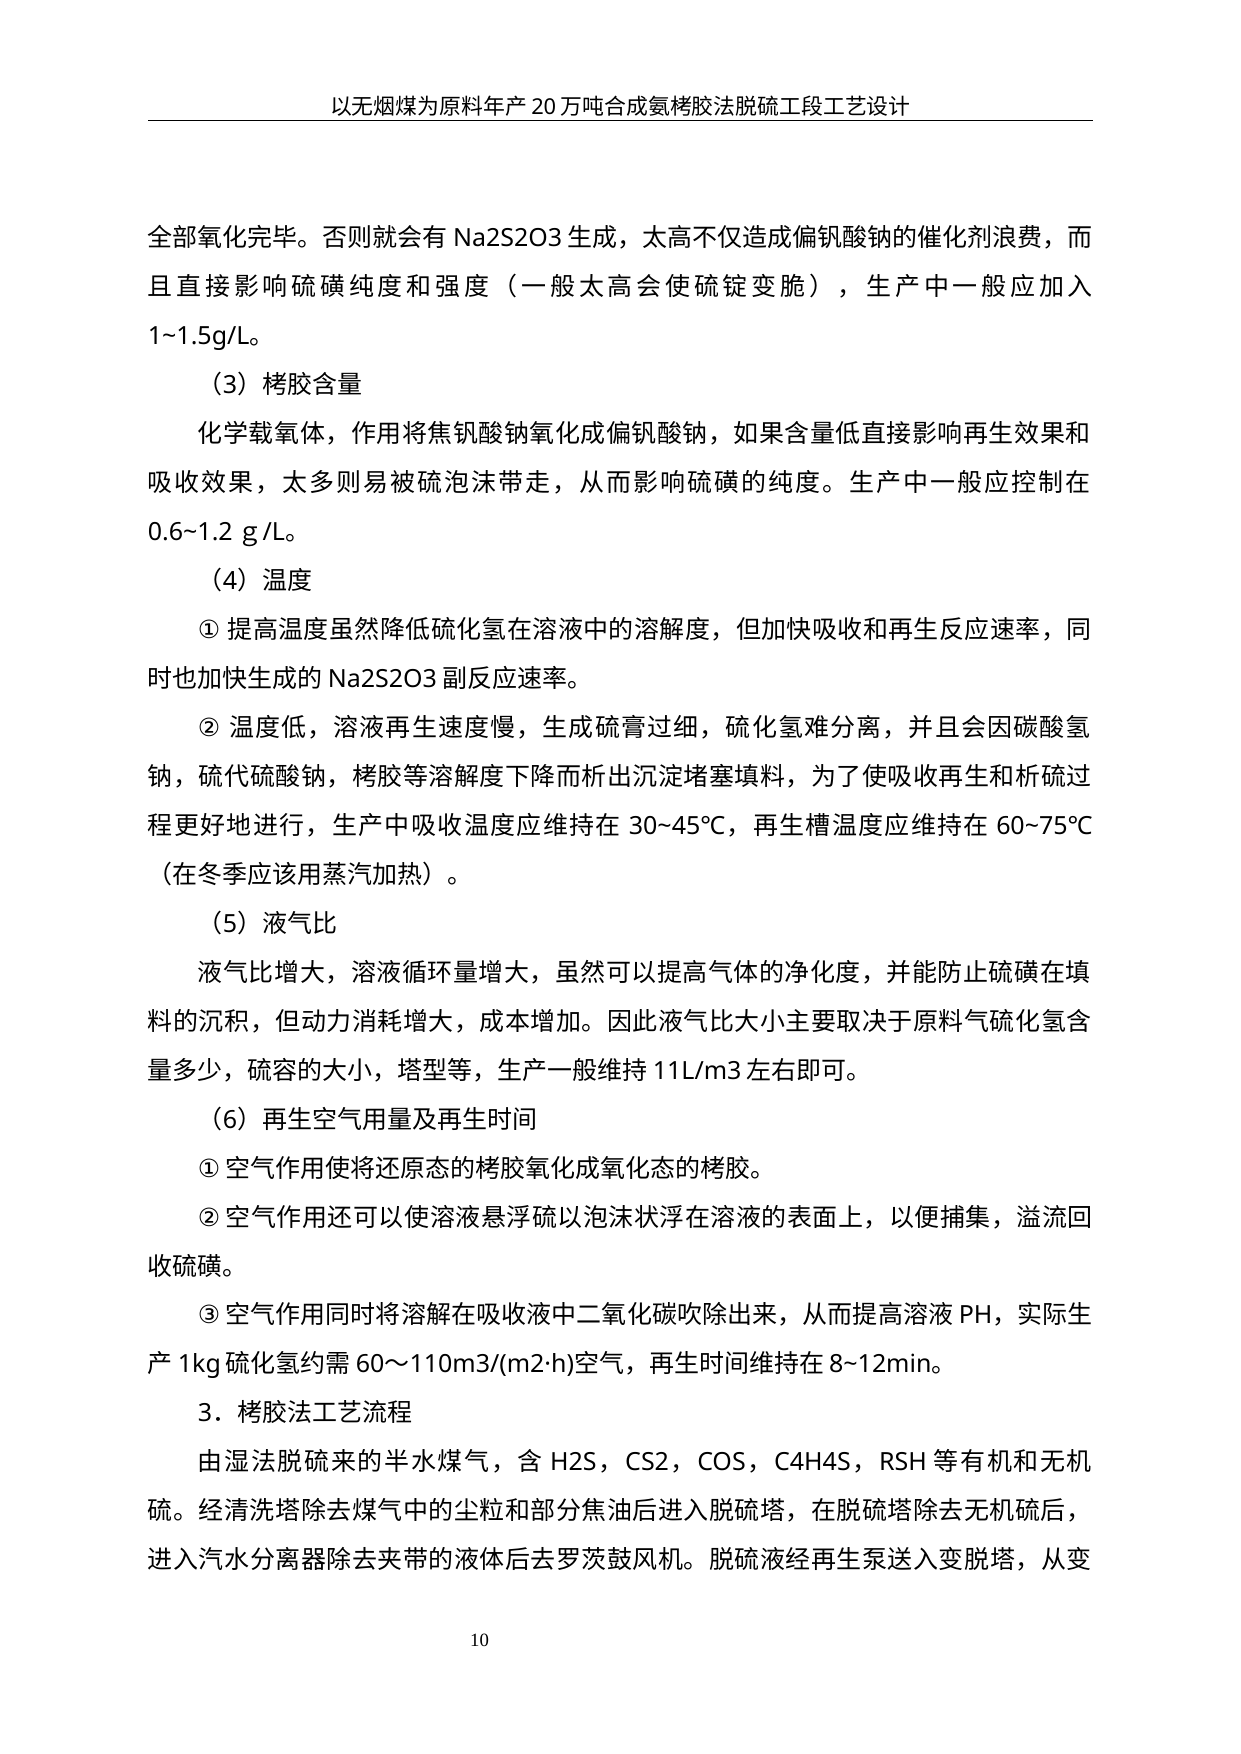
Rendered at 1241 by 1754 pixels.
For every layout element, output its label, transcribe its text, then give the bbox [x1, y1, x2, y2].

text 液气比增大，溶液循环量增大，虽然可以提高气体的净化度，并能防止硫磺在填料的沉积，但动力消耗增大，成本增加。因此液气比大小主要取决于原料气硫化氢含量多少，硫容的大小，塔型等，生产一般维持11L/m3左右即可。 [148, 942, 1093, 1089]
text ②空气作用还可以使溶液悬浮硫以泡沫状浮在溶液的表面上，以便捕集，溢流回收硫磺。 [148, 1187, 1093, 1285]
text （3）栲胶含量 [148, 354, 1093, 403]
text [148, 208, 1093, 354]
text （4）温度 [148, 550, 1093, 599]
text ③空气作用同时将溶解在吸收液中二氧化碳吹除出来，从而提高溶液PH，实际生产1kg硫化氢约需60～110m3/(m2·h)空气，再生时间维持在8~12min。 [148, 1285, 1093, 1383]
text ① 提高温度虽然降低硫化氢在溶液中的溶解度，但加快吸收和再生反应速率，同时也加快生成的Na2S2O3副反应速率。 [148, 599, 1093, 697]
text （5）液气比 [148, 893, 1093, 942]
text 化学载氧体，作用将焦钒酸钠氧化成偏钒酸钠，如果含量低直接影响再生效果和吸收效果，太多则易被硫泡沫带走，从而影响硫磺的纯度。生产中一般应控制在0.6~1.2ｇ/L。 [148, 403, 1093, 550]
text 3．栲胶法工艺流程 [148, 1383, 1093, 1432]
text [148, 1432, 1093, 1578]
text （6）再生空气用量及再生时间 [148, 1089, 1093, 1138]
text ② 温度低，溶液再生速度慢，生成硫膏过细，硫化氢难分离，并且会因碳酸氢钠，硫代硫酸钠，栲胶等溶解度下降而析出沉淀堵塞填料，为了使吸收再生和析硫过程更好地进行，生产中吸收温度应维持在30~45℃，再生槽温度应维持在60~75℃（在冬季应该用蒸汽加热）。 [148, 697, 1093, 893]
text ①空气作用使将还原态的栲胶氧化成氧化态的栲胶。 [148, 1138, 1093, 1187]
